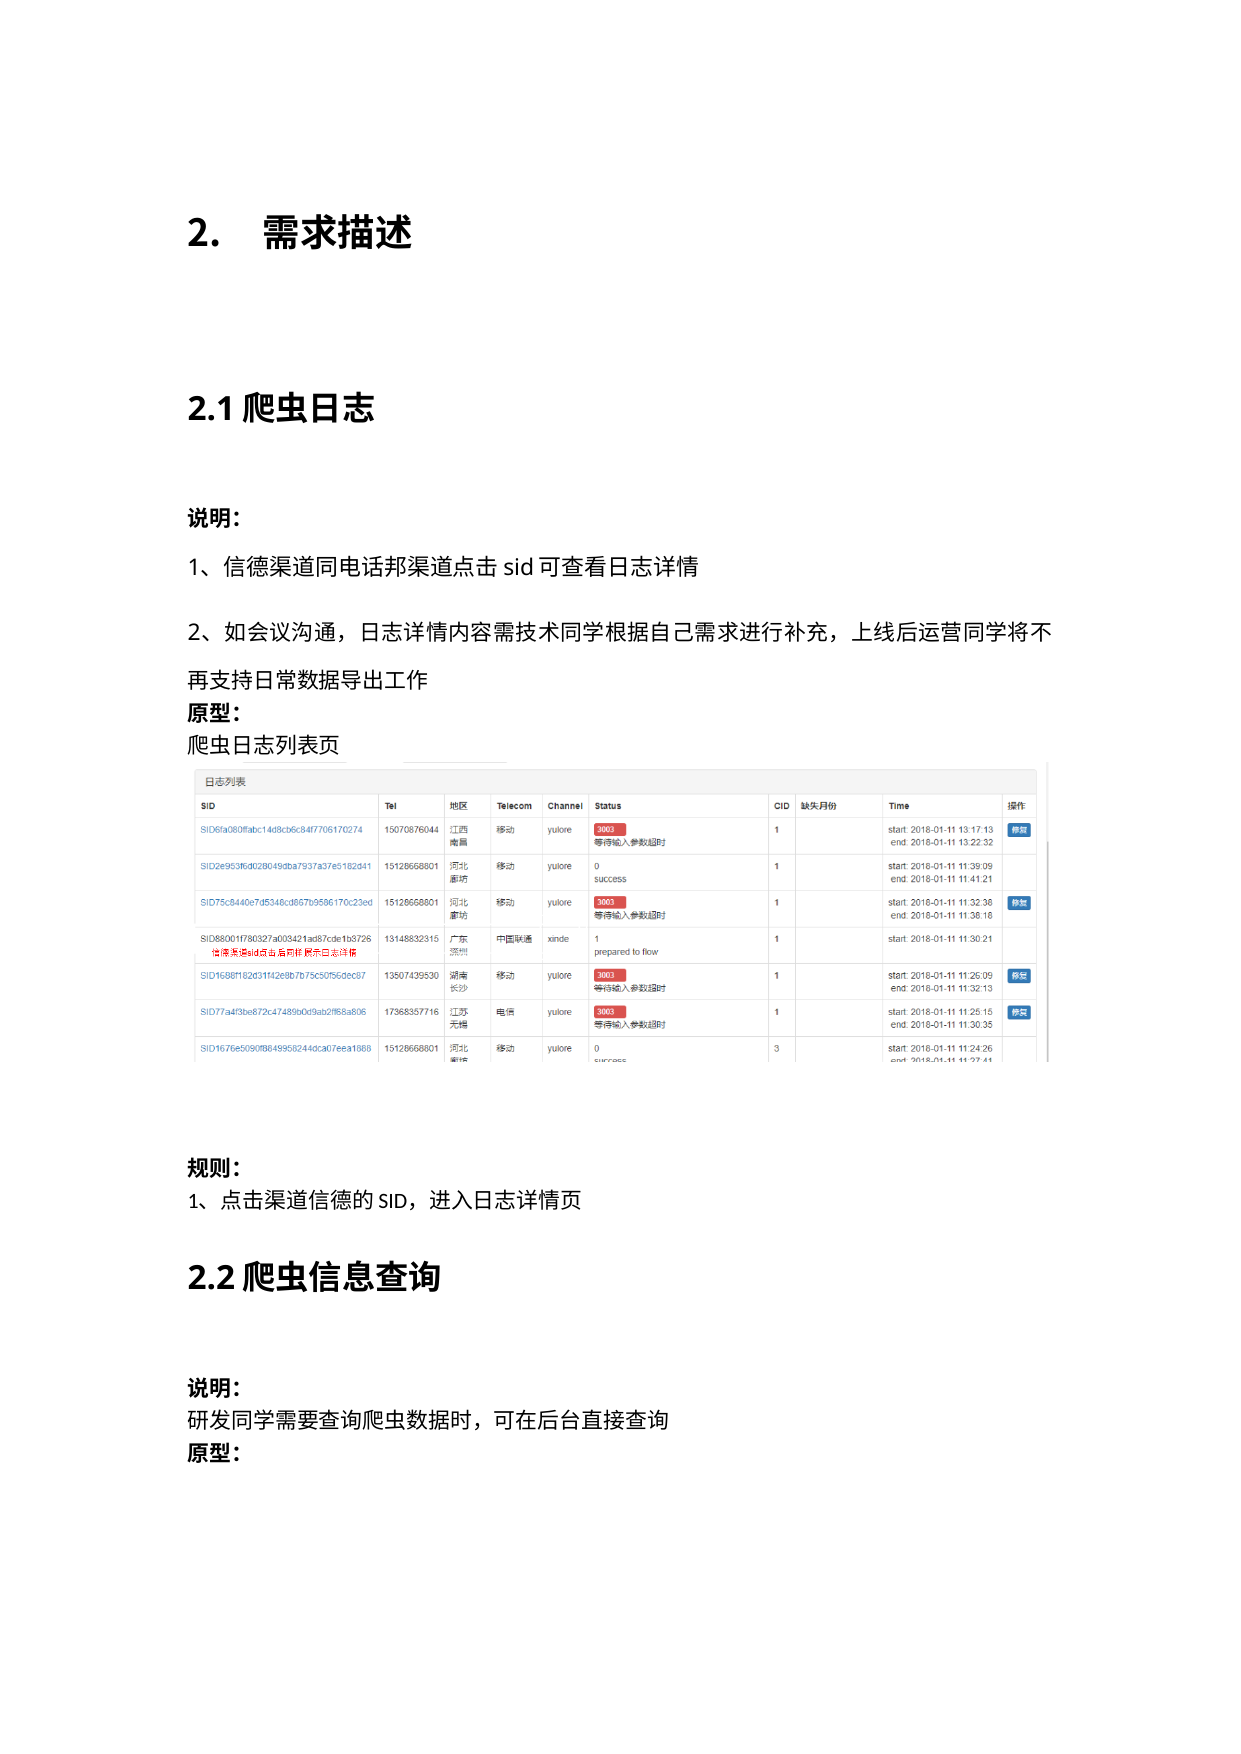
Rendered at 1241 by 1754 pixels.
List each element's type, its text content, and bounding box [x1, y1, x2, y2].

text 爬虫日志列表页 [187, 728, 1053, 761]
list 点击渠道信德的SID，进入日志详情页 [187, 1183, 1053, 1216]
subtitle 2.2爬虫信息查询 [187, 1243, 1053, 1308]
list 2、如会议沟通，日志详情内容需技术同学根据自己需求进行补充，上线后运营同学将不再支持日常数据导出工作 [187, 598, 1053, 696]
picture [187, 760, 1051, 1095]
text 研发同学需要查询爬虫数据时，可在后台直接查询 [187, 1403, 1053, 1435]
text 说明： [187, 1370, 1053, 1403]
list 信德渠道同电话邦渠道点击sid可查看日志详情 [187, 533, 1053, 598]
text 原型： [187, 1435, 1053, 1468]
subtitle 2.1爬虫日志 [187, 373, 1053, 438]
text 规则： [187, 1151, 1053, 1183]
text 原型： [187, 696, 1053, 728]
subtitle 需求描述 [187, 197, 1053, 262]
text 说明： [187, 501, 1053, 533]
